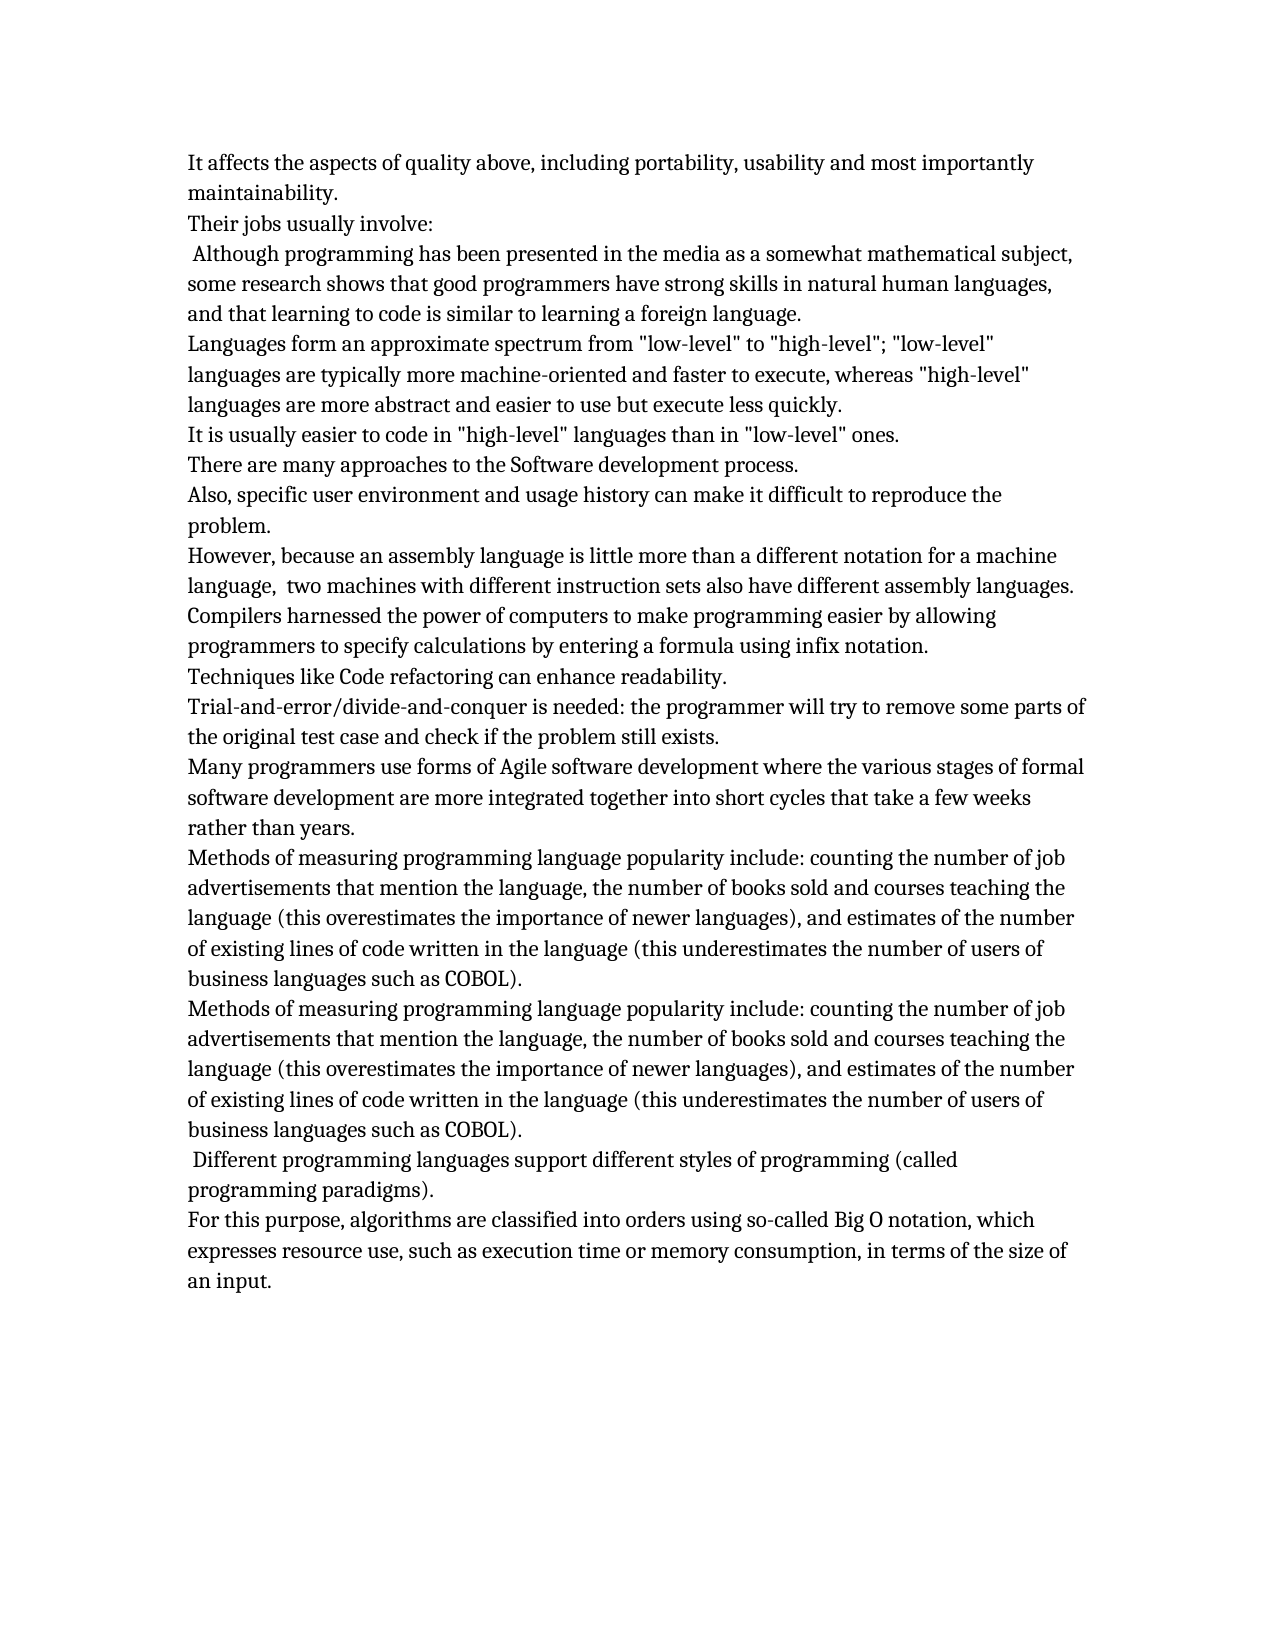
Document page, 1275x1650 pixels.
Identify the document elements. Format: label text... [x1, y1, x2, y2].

text It affects the aspects of quality above, including portability, usability and most importantly maintainability. Their jobs usually involve: Although programming has been presented in the media as a somewhat mathematical subject, some research shows that good programmers have strong skills in natural human languages, and that learning to code is similar to learning a foreign language. Languages form an approximate spectrum from "low-level" to "high-level"; "low-level" languages are typically more machine-oriented and faster to execute, whereas "high-level" languages are more abstract and easier to use but execute less quickly. It is usually easier to code in "high-level" languages than in "low-level" ones. There are many approaches to the Software development process. Also, specific user environment and usage history can make it difficult to reproduce the problem. However, because an assembly language is little more than a different notation for a machine language, two machines with different instruction sets also have different assembly languages. Compilers harnessed the power of computers to make programming easier by allowing programmers to specify calculations by entering a formula using infix notation. Techniques like Code refactoring can enhance readability. Trial-and-error/divide-and-conquer is needed: the programmer will try to remove some parts of the original test case and check if the problem still exists. Many programmers use forms of Agile software development where the various stages of formal software development are more integrated together into short cycles that take a few weeks rather than years. Methods of measuring programming language popularity include: counting the number of job advertisements that mention the language, the number of books sold and courses teaching the language (this overestimates the importance of newer languages), and estimates of the number of existing lines of code written in the language (this underestimates the number of users of business languages such as COBOL). Methods of measuring programming language popularity include: counting the number of job advertisements that mention the language, the number of books sold and courses teaching the language (this overestimates the importance of newer languages), and estimates of the number of existing lines of code written in the language (this underestimates the number of users of business languages such as COBOL). Different programming languages support different styles of programming (called programming paradigms). For this purpose, algorithms are classified into orders using so-called Big O notation, which expresses resource use, such as execution time or memory consumption, in terms of the size of an input. [187, 150, 1087, 1294]
